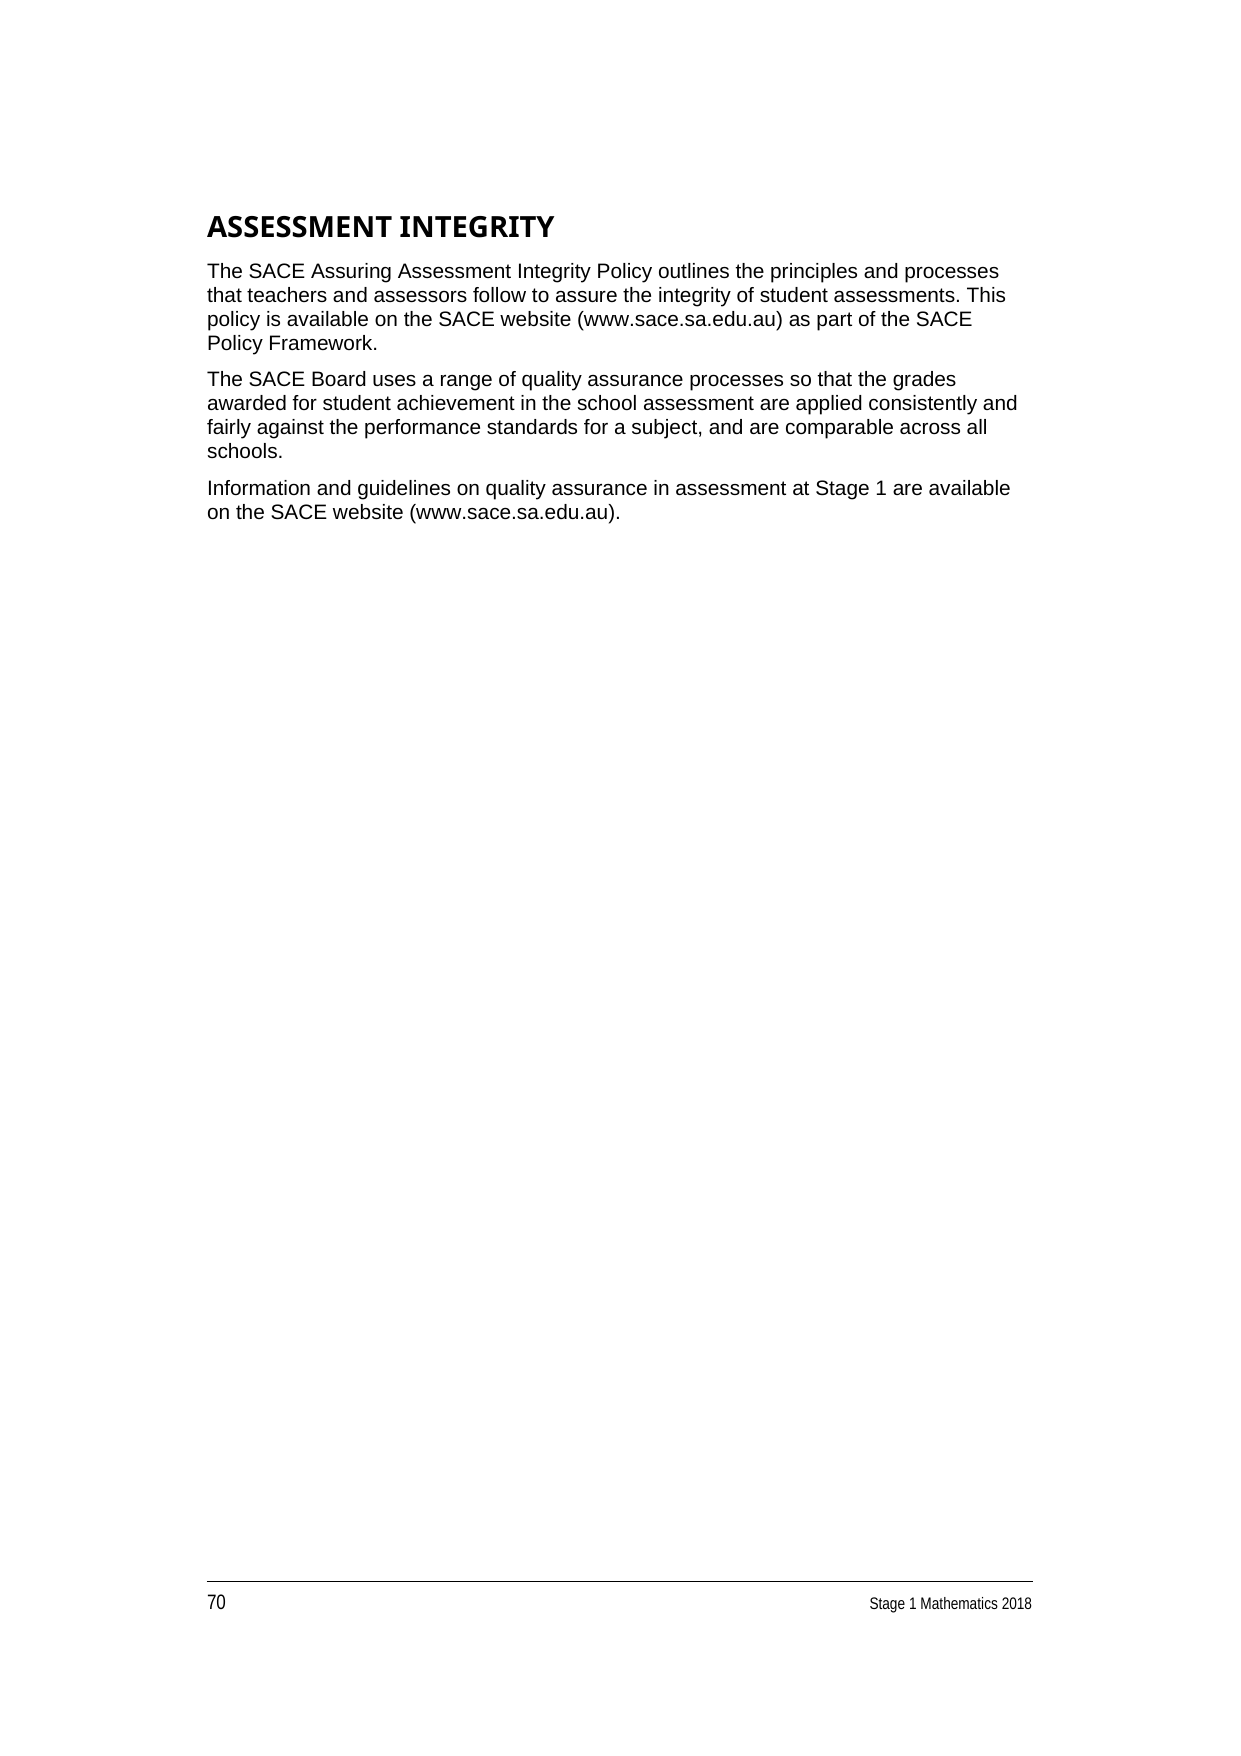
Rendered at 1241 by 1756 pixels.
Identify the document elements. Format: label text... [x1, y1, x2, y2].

text Assessment integrity [207, 207, 1033, 246]
text Information and guidelines on quality assurance in assessment at Stage 1 are available on the SACE website (www.sace.sa.edu.au). [207, 476, 1033, 523]
text The SACE Board uses a range of quality assurance processes so that the grades awarded for student achievement in the school assessment are applied consistently and fairly against the performance standards for a subject, and are comparable across all schools. [207, 367, 1033, 463]
text The SACE Assuring Assessment Integrity Policy outlines the principles and processes that teachers and assessors follow to assure the integrity of student assessments. This policy is available on the SACE website (www.sace.sa.edu.au) as part of the SACE Policy Framework. [207, 259, 1033, 355]
